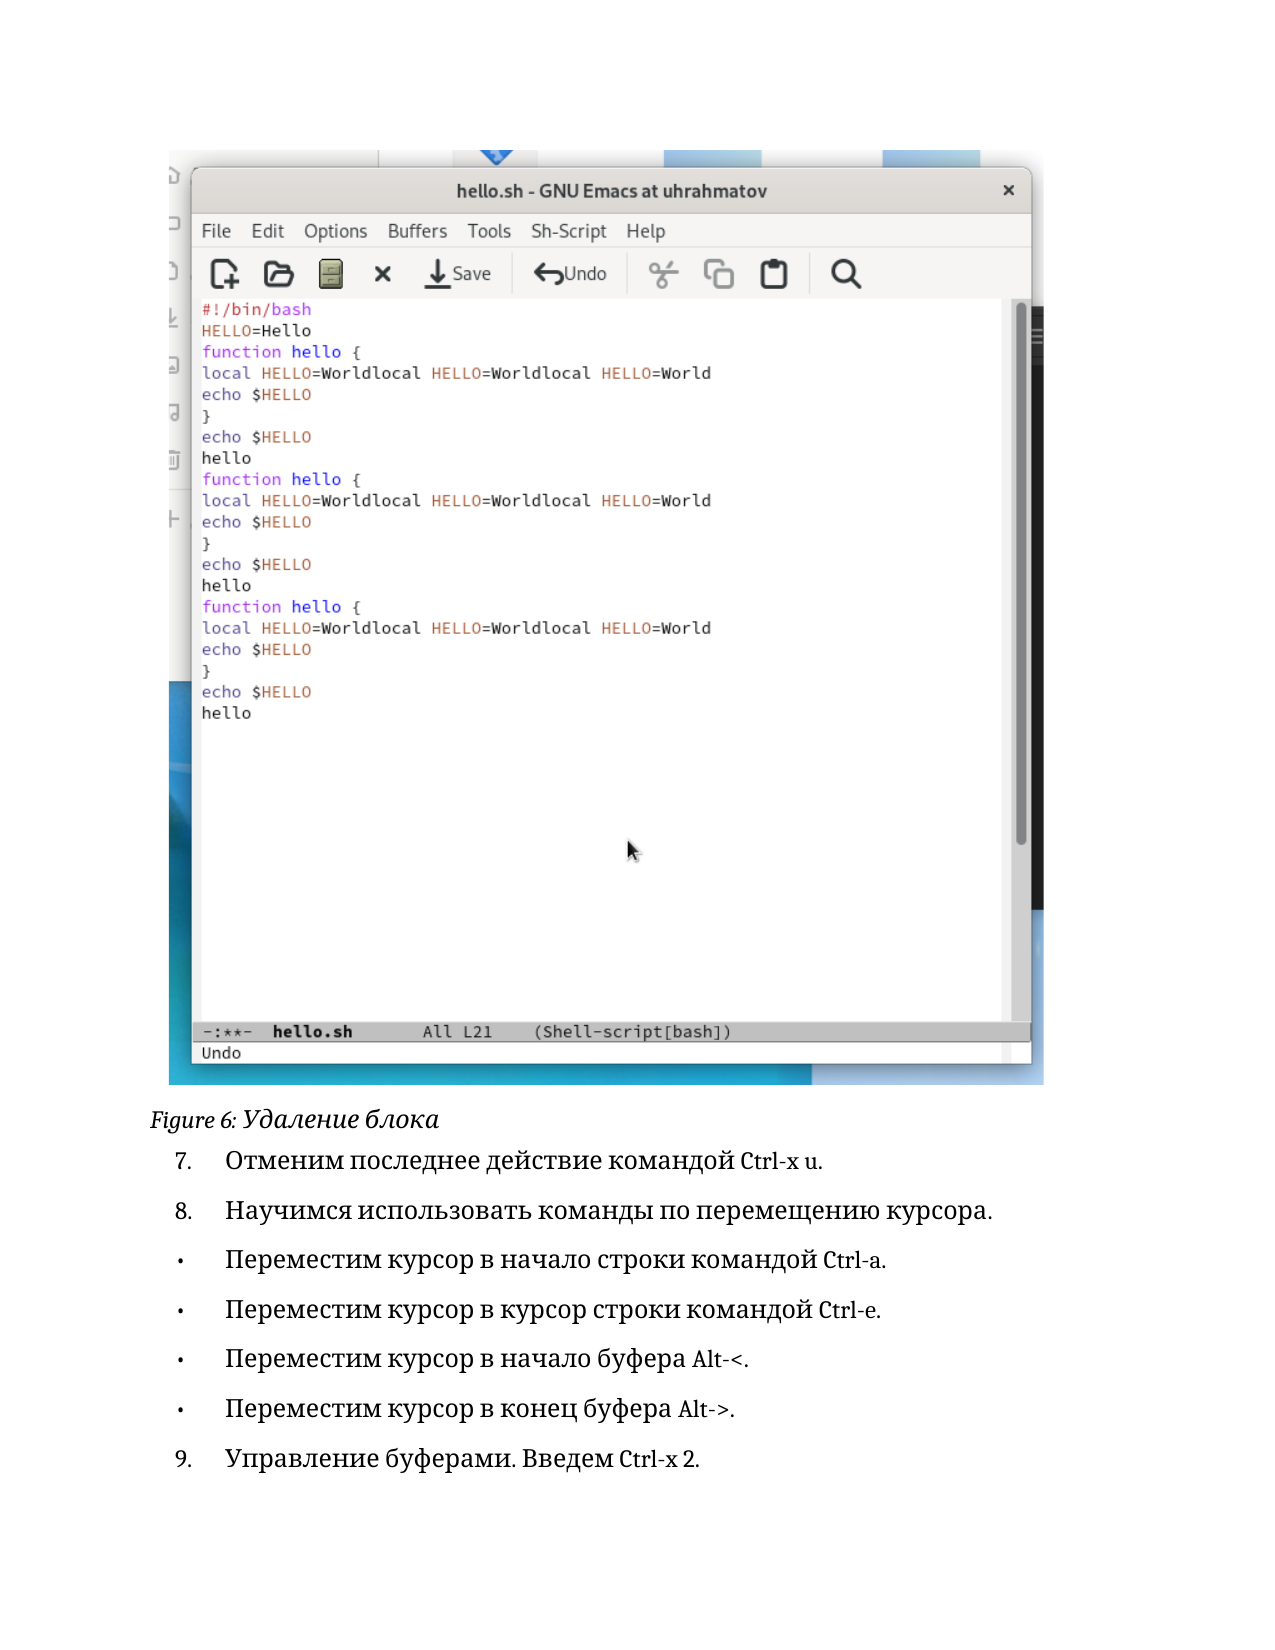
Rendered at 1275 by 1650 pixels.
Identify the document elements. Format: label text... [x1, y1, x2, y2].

list Управление буферами. Введем Ctrl-x 2. [175, 1444, 1125, 1473]
list Отменим последнее действие командой Ctrl-x u. [175, 1147, 1125, 1176]
picture [168, 150, 1044, 1085]
list Научимся использовать команды по перемещению курсора. [175, 1197, 1125, 1225]
list Переместим курсор в начало строки командой Ctrl-a. [175, 1246, 1125, 1275]
list Переместим курсор в курсор строки командой Ctrl-e. [175, 1296, 1125, 1324]
list Переместим курсор в начало буфера Alt-<. [175, 1345, 1125, 1374]
text Figure 6: Удаление блока [150, 1106, 1125, 1134]
list Переместим курсор в конец буфера Alt->. [175, 1395, 1125, 1424]
